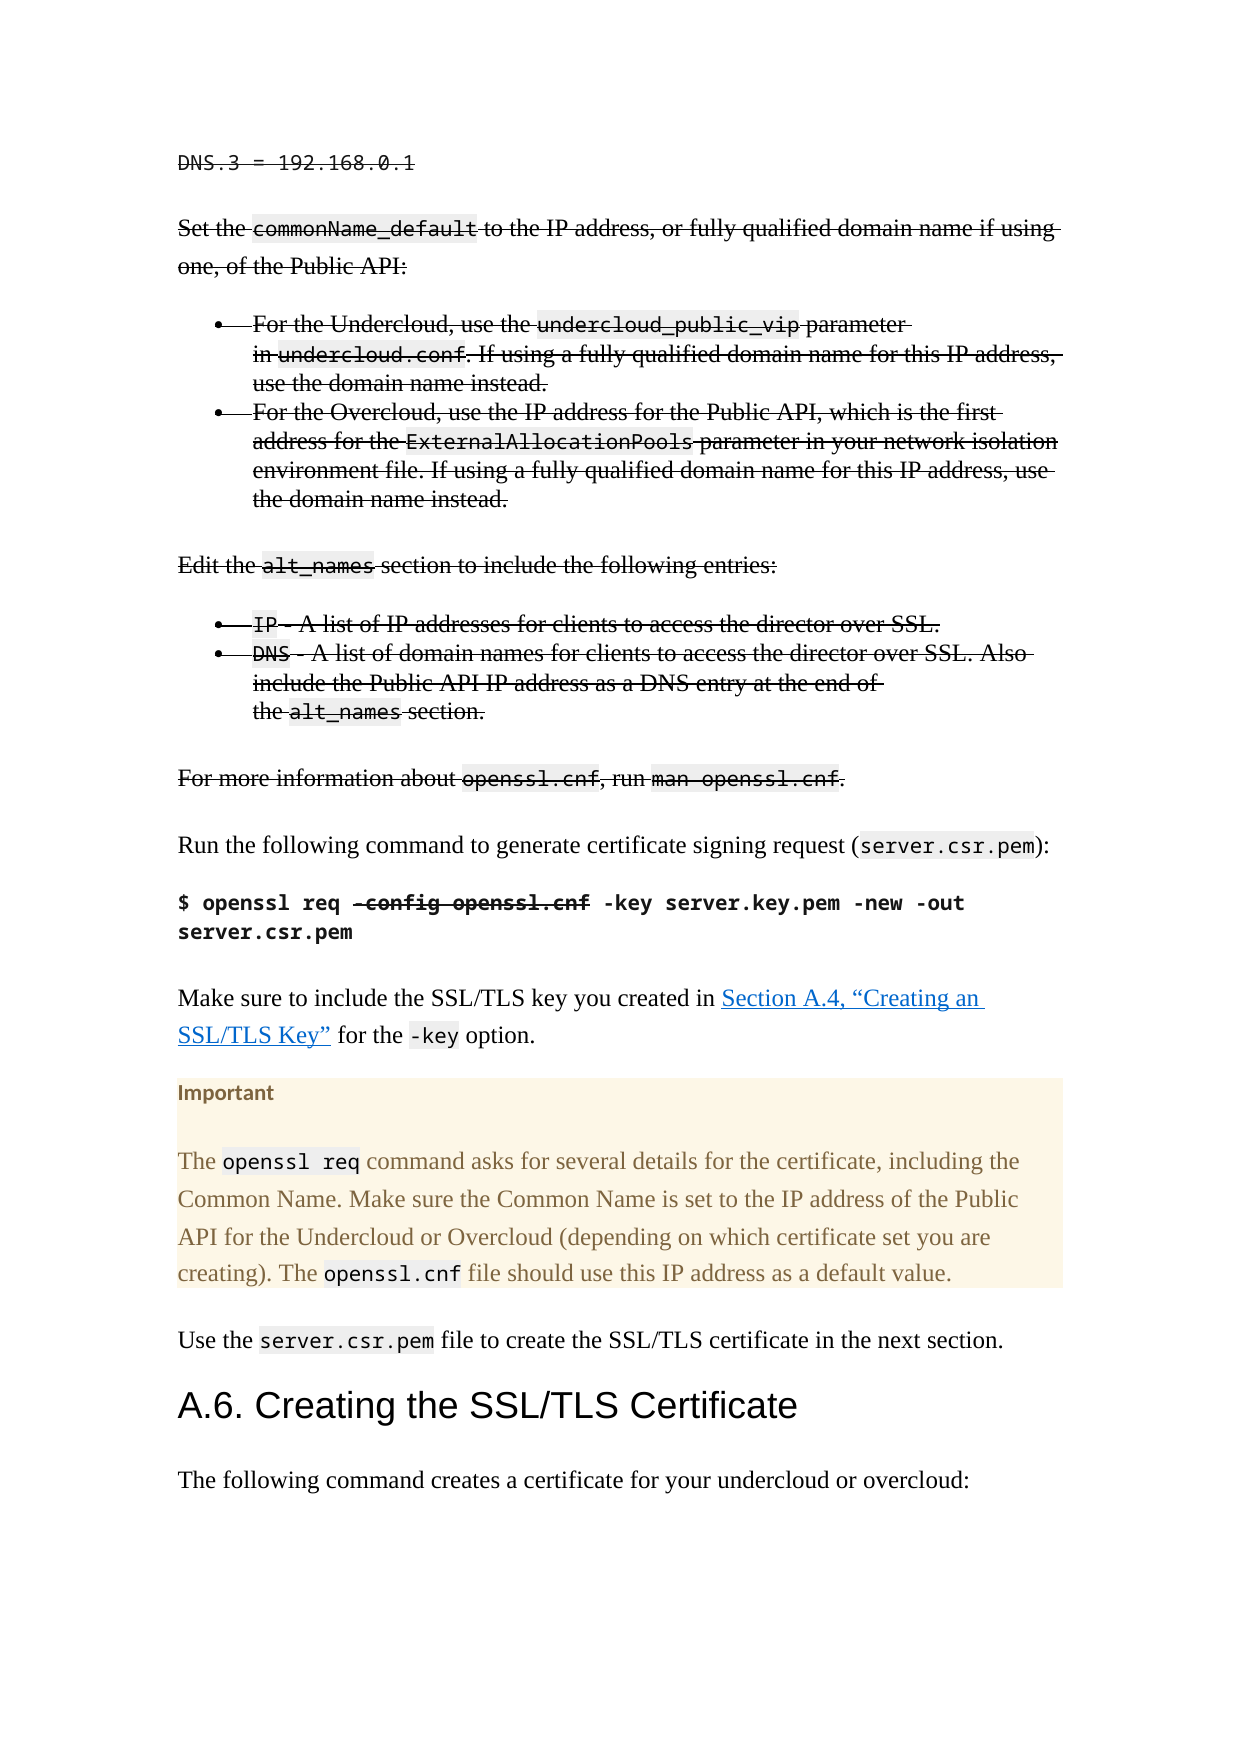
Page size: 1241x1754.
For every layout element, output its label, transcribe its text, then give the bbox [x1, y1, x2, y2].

text DNS.3 = 192.168.0.1 [177, 148, 1063, 176]
list DNS - A list of domain names for clients to access the director over SSL. Also include the Public API IP address as a DNS entry at the end of the alt_names section. [215, 638, 1063, 726]
list IP - A list of IP addresses for clients to access the director over SSL. [215, 609, 1063, 638]
subtitle A.6. Creating the SSL/TLS Certificate [177, 1384, 1063, 1427]
text The openssl req command asks for several details for the certificate, including the Common Name. Make sure the Common Name is set to the IP address of the Public API for the Undercloud or Overcloud (depending on which certificate set you are creating). The openssl.cnf file should use this IP address as a default value. [177, 1138, 1063, 1288]
text Important [177, 1078, 1063, 1107]
list For the Overcloud, use the IP address for the Public API, which is the first address for the ExternalAllocationPools parameter in your network isolation environment file. If using a fully qualified domain name for this IP address, use the domain name instead. [215, 397, 1063, 513]
text The following command creates a certificate for your undercloud or overcloud: [177, 1456, 1063, 1493]
text Set the commonName_default to the IP address, or fully qualified domain name if using one, of the Public API: [177, 205, 1063, 280]
text Make sure to include the SSL/TLS key you created in Section A.4, “Creating an SSL/TLS Key” for the -key option. [177, 974, 1063, 1049]
text Edit the alt_names section to include the following entries: [177, 542, 1063, 579]
text $ openssl req -config openssl.cnf -key server.key.pem -new -out server.csr.pem [177, 888, 1063, 945]
list For the Undercloud, use the undercloud_public_vip parameter in undercloud.conf. If using a fully qualified domain name for this IP address, use the domain name instead. [215, 309, 1063, 397]
text For more information about openssl.cnf, run man openssl.cnf. [177, 755, 1063, 792]
text Run the following command to generate certificate signing request (server.csr.pem): [177, 822, 1063, 859]
text Use the server.csr.pem file to create the SSL/TLS certificate in the next section. [177, 1317, 1063, 1354]
